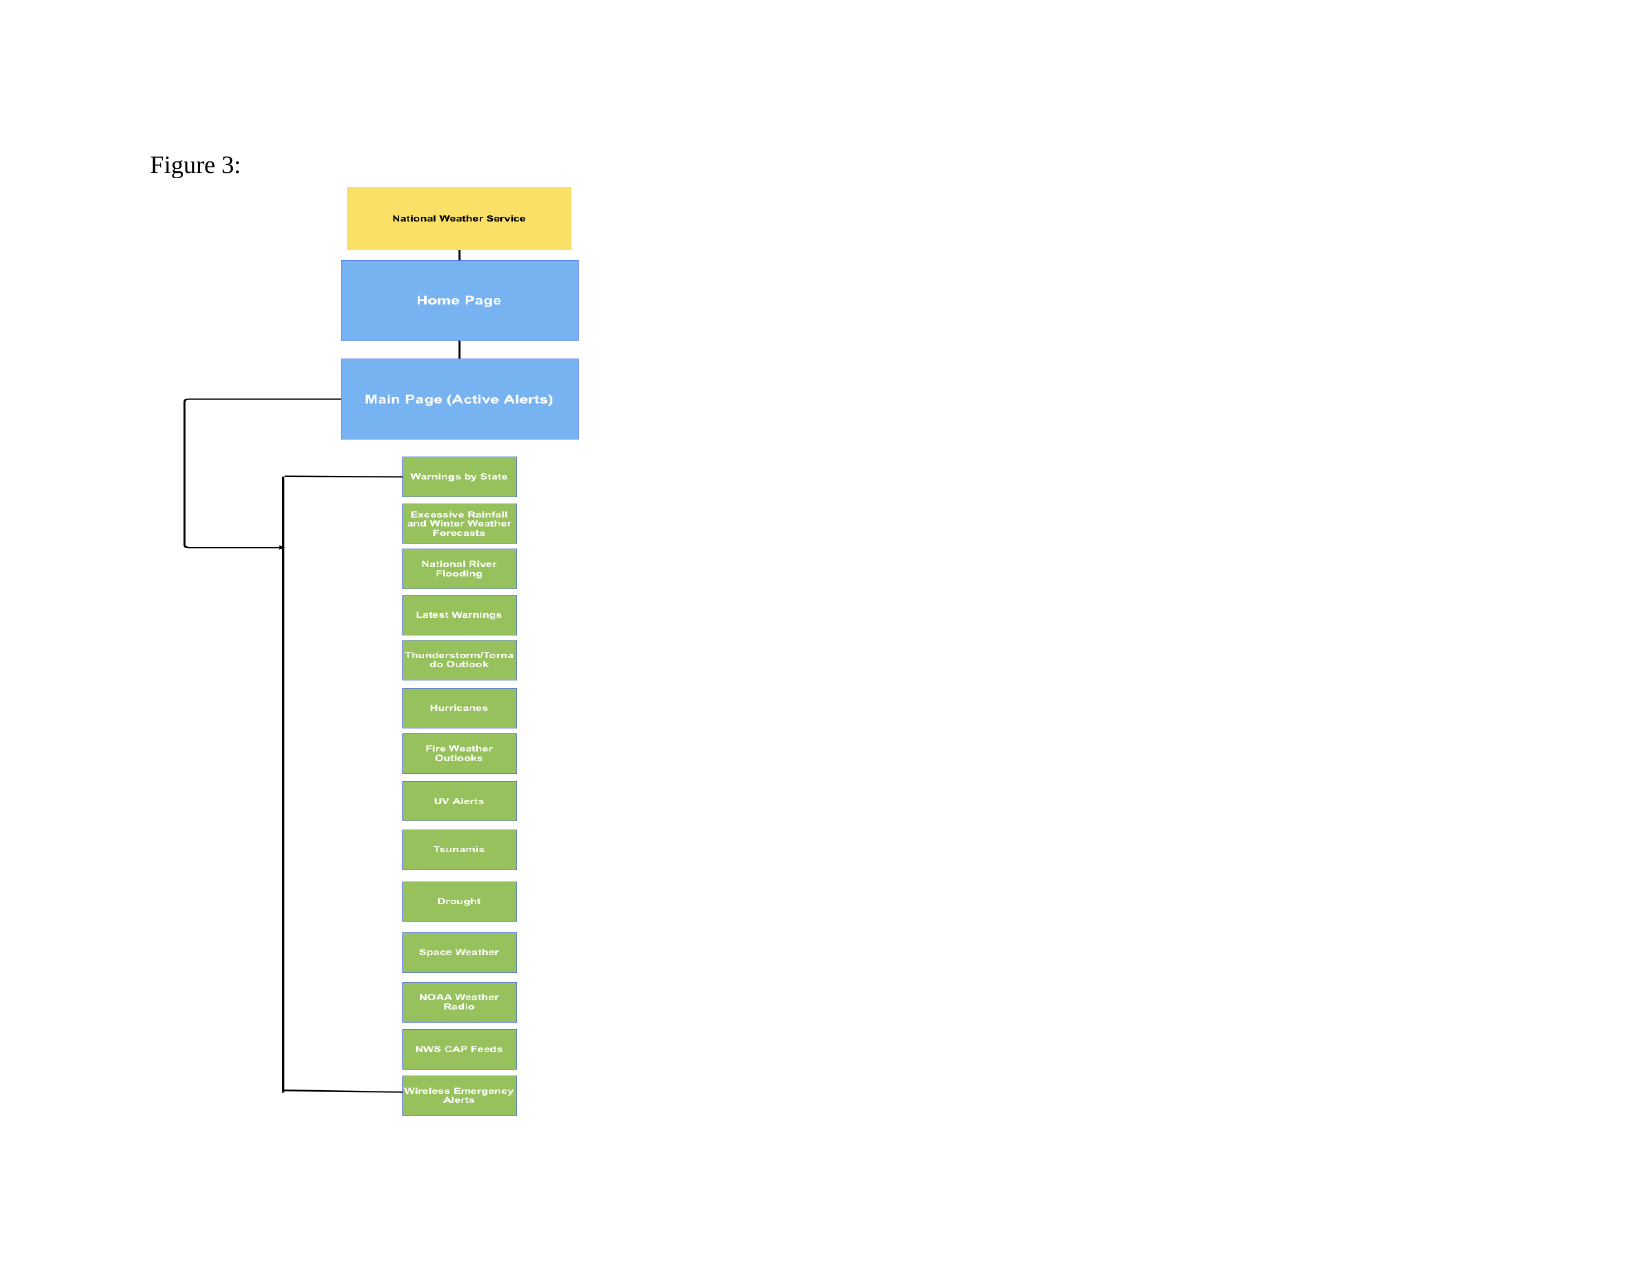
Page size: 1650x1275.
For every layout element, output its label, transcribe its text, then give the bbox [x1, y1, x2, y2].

picture [150, 178, 648, 1124]
text Figure 3: [150, 150, 1500, 179]
